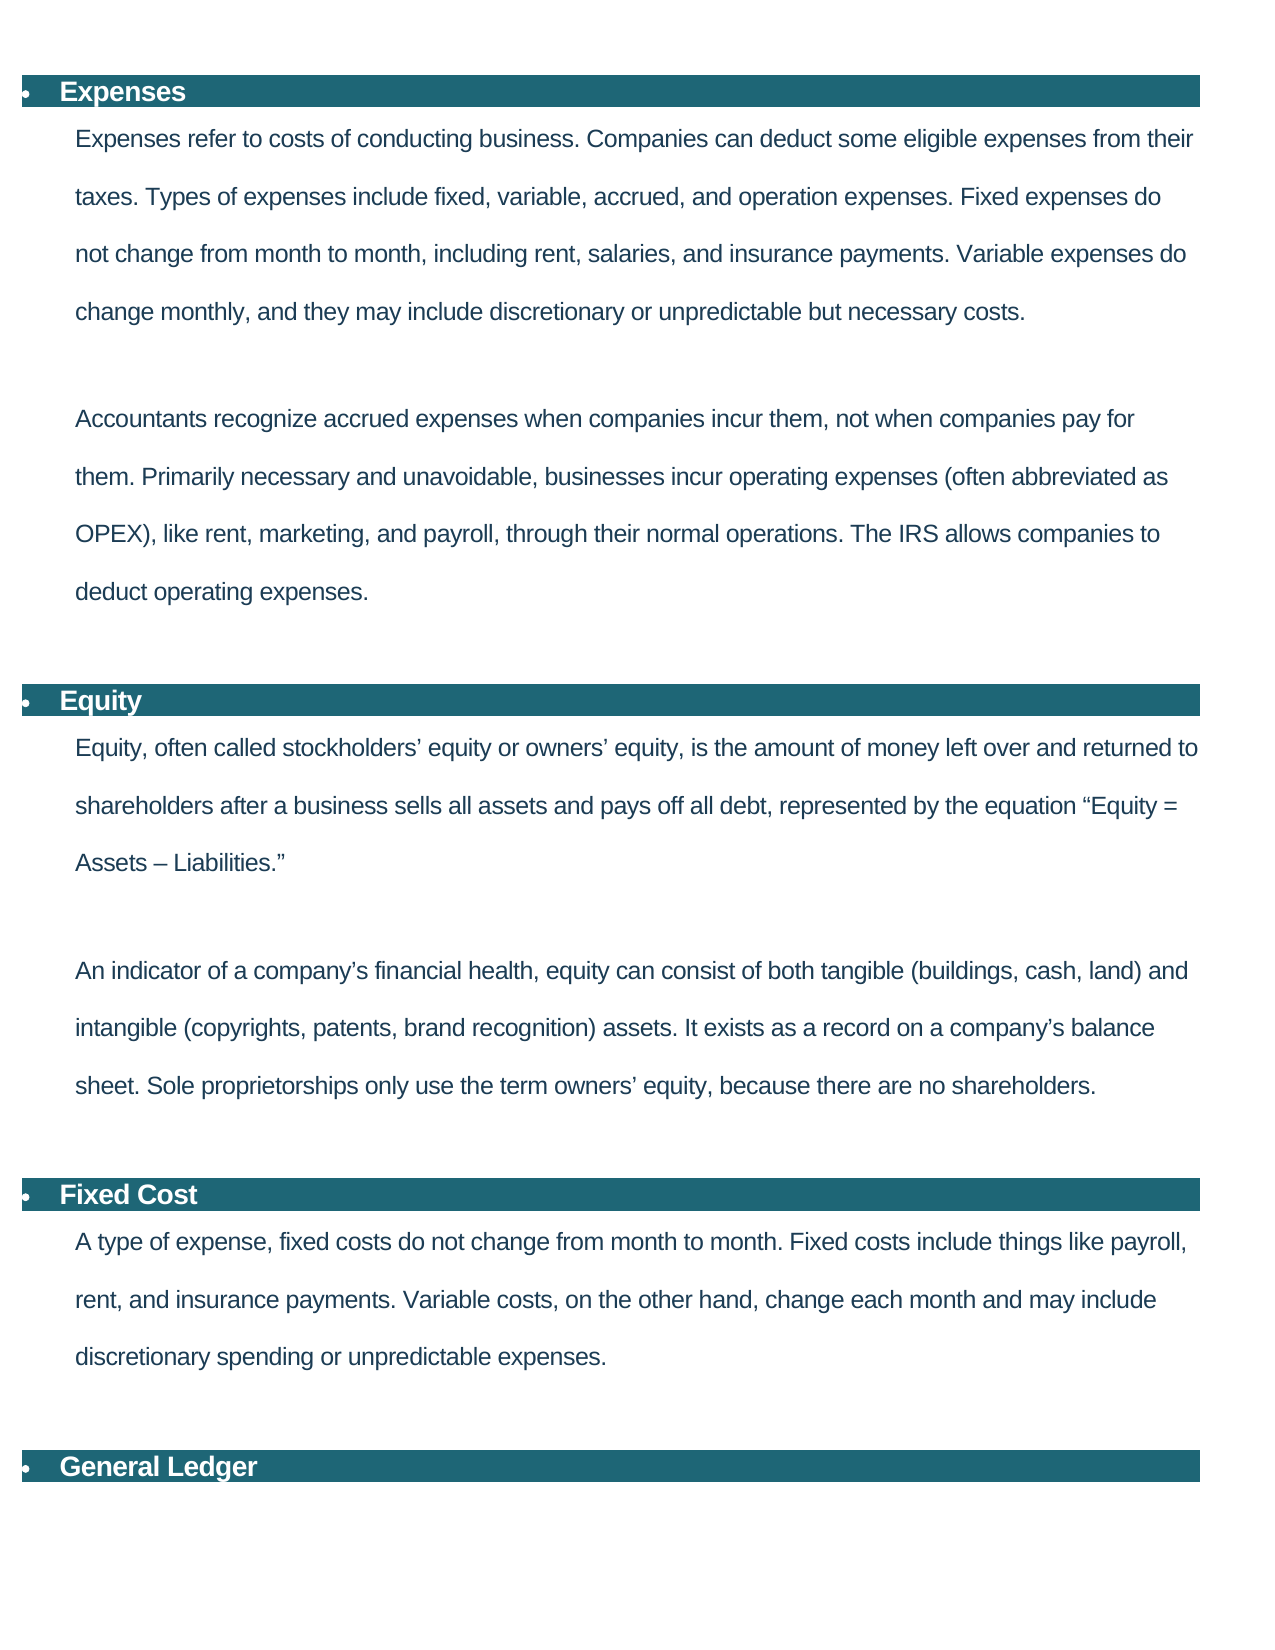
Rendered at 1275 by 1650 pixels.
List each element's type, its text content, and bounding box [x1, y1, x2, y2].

text Equity, often called stockholders’ equity or owners’ equity, is the amount of money left over and returned to shareholders after a business sells all assets and pays off all debt, represented by the equation “Equity = Assets – Liabilities.” [75, 733, 1200, 877]
list General Ledger [22, 1450, 1200, 1482]
text Expenses refer to costs of conducting business. Companies can deduct some eligible expenses from their taxes. Types of expenses include fixed, variable, accrued, and operation expenses. Fixed expenses do not change from month to month, including rent, salaries, and insurance payments. Variable expenses do change monthly, and they may include discretionary or unpredictable but necessary costs. [75, 124, 1200, 325]
list Equity [22, 684, 1200, 716]
text A type of expense, fixed costs do not change from month to month. Fixed costs include things like payroll, rent, and insurance payments. Variable costs, on the other hand, change each month and may include discretionary spending or unpredictable expenses. [75, 1227, 1200, 1371]
list Expenses [22, 75, 1200, 107]
text An indicator of a company’s financial health, equity can consist of both tangible (buildings, cash, land) and intangible (copyrights, patents, brand recognition) assets. It exists as a record on a company’s balance sheet. Sole proprietorships only use the term owners’ equity, because there are no shareholders. [75, 956, 1200, 1099]
text Accountants recognize accrued expenses when companies incur them, not when companies pay for them. Primarily necessary and unavoidable, businesses incur operating expenses (often abbreviated as OPEX), like rent, marketing, and payroll, through their normal operations. The IRS allows companies to deduct operating expenses. [75, 404, 1200, 605]
list Fixed Cost [22, 1178, 1200, 1211]
